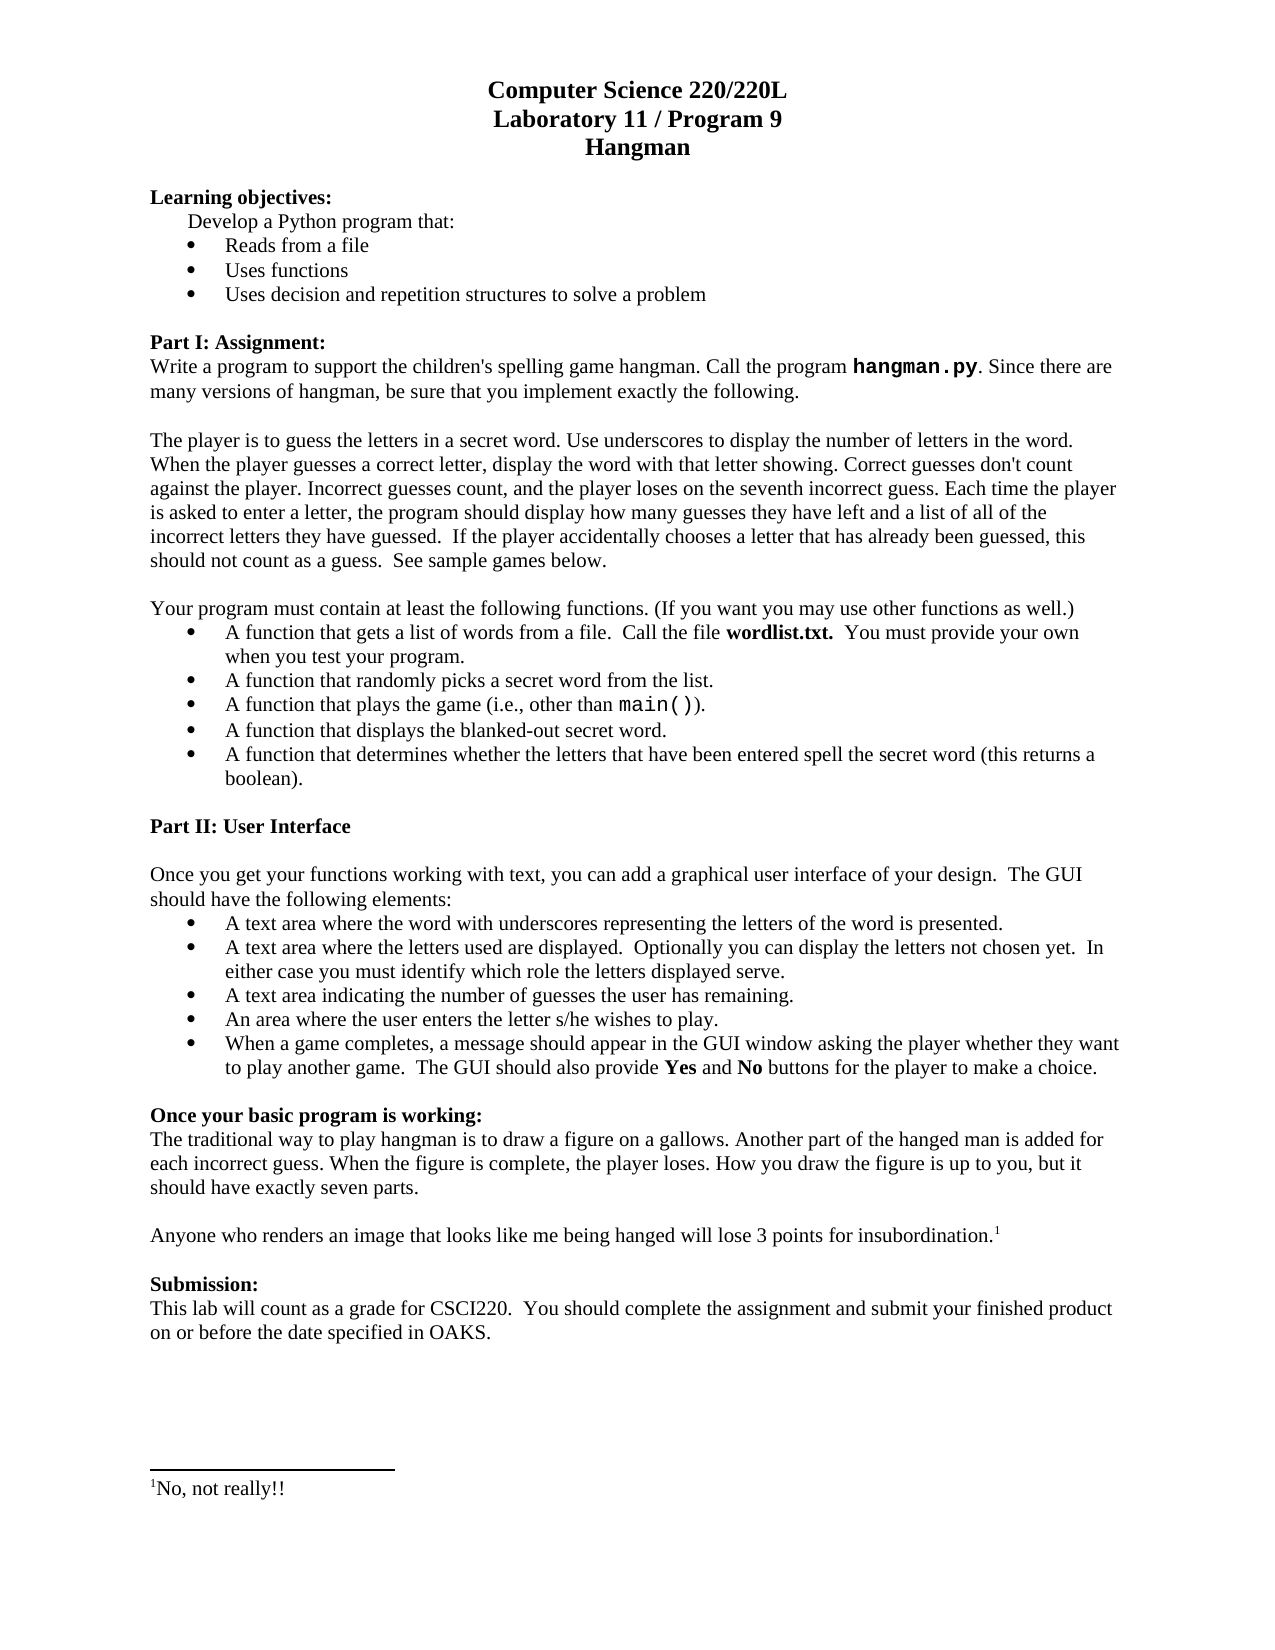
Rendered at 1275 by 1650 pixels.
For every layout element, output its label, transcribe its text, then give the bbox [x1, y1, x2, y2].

list A text area where the letters used are displayed. Optionally you can display the letters not chosen yet. In either case you must identify which role the letters displayed serve. [187, 934, 1125, 983]
list A function that determines whether the letters that have been entered spell the secret word (this returns a boolean). [187, 742, 1125, 790]
text Develop a Python program that: [187, 209, 1125, 233]
list Reads from a file [187, 233, 1125, 257]
list When a game completes, a message should appear in the GUI window asking the player whether they want to play another game. The GUI should also provide Yes and No buttons for the player to make a choice. [187, 1031, 1125, 1079]
text Computer Science 220/220L [150, 75, 1125, 104]
text Write a program to support the children's spelling game hangman. Call the program hangman.py. Since there are many versions of hangman, be sure that you implement exactly the following. [150, 354, 1125, 403]
list A function that displays the blanked-out secret word. [187, 718, 1125, 742]
list A function that gets a list of words from a file. Call the file wordlist.txt. You must provide your own when you test your program. [187, 620, 1125, 668]
text Your program must contain at least the following functions. (If you want you may use other functions as well.) [150, 596, 1125, 620]
list Uses decision and repetition structures to solve a problem [187, 282, 1125, 306]
text Part I: Assignment: [150, 330, 1125, 354]
text Anyone who renders an image that looks like me being hanged will lose 3 points for insubordination. [150, 1199, 1125, 1247]
list A text area where the word with underscores representing the letters of the word is presented. [187, 911, 1125, 934]
list A function that randomly picks a secret word from the list. [187, 668, 1125, 692]
text This lab will count as a grade for CSCI220. You should complete the assignment and submit your finished product on or before the date specified in OAKS. [150, 1296, 1125, 1344]
list An area where the user enters the letter s/he wishes to play. [187, 1007, 1125, 1031]
text Part II: User Interface [150, 814, 1125, 838]
list Uses functions [187, 257, 1125, 282]
text Once you get your functions working with text, you can add a graphical user interface of your design. The GUI should have the following elements: [150, 862, 1125, 911]
text Hangman [150, 132, 1125, 161]
text Laboratory 11 / Program 9 [150, 104, 1125, 132]
text Once your basic program is working: [150, 1103, 1125, 1127]
text Learning objectives: [150, 185, 1125, 209]
list A text area indicating the number of guesses the user has remaining. [187, 983, 1125, 1007]
list A function that plays the game (i.e., other than main()). [187, 692, 1125, 718]
text The traditional way to play hangman is to draw a figure on a gallows. Another part of the hanged man is added for each incorrect guess. When the figure is complete, the player loses. How you draw the figure is up to you, but it should have exactly seven parts. [150, 1127, 1125, 1199]
text The player is to guess the letters in a secret word. Use underscores to display the number of letters in the word. When the player guesses a correct letter, display the word with that letter showing. Correct guesses don't count against the player. Incorrect guesses count, and the player loses on the seventh incorrect guess. Each time the player is asked to enter a letter, the program should display how many guesses they have left and a list of all of the incorrect letters they have guessed. If the player accidentally chooses a letter that has already been guessed, this should not count as a guess. See sample games below. [150, 428, 1125, 572]
text Submission: [150, 1271, 1125, 1296]
